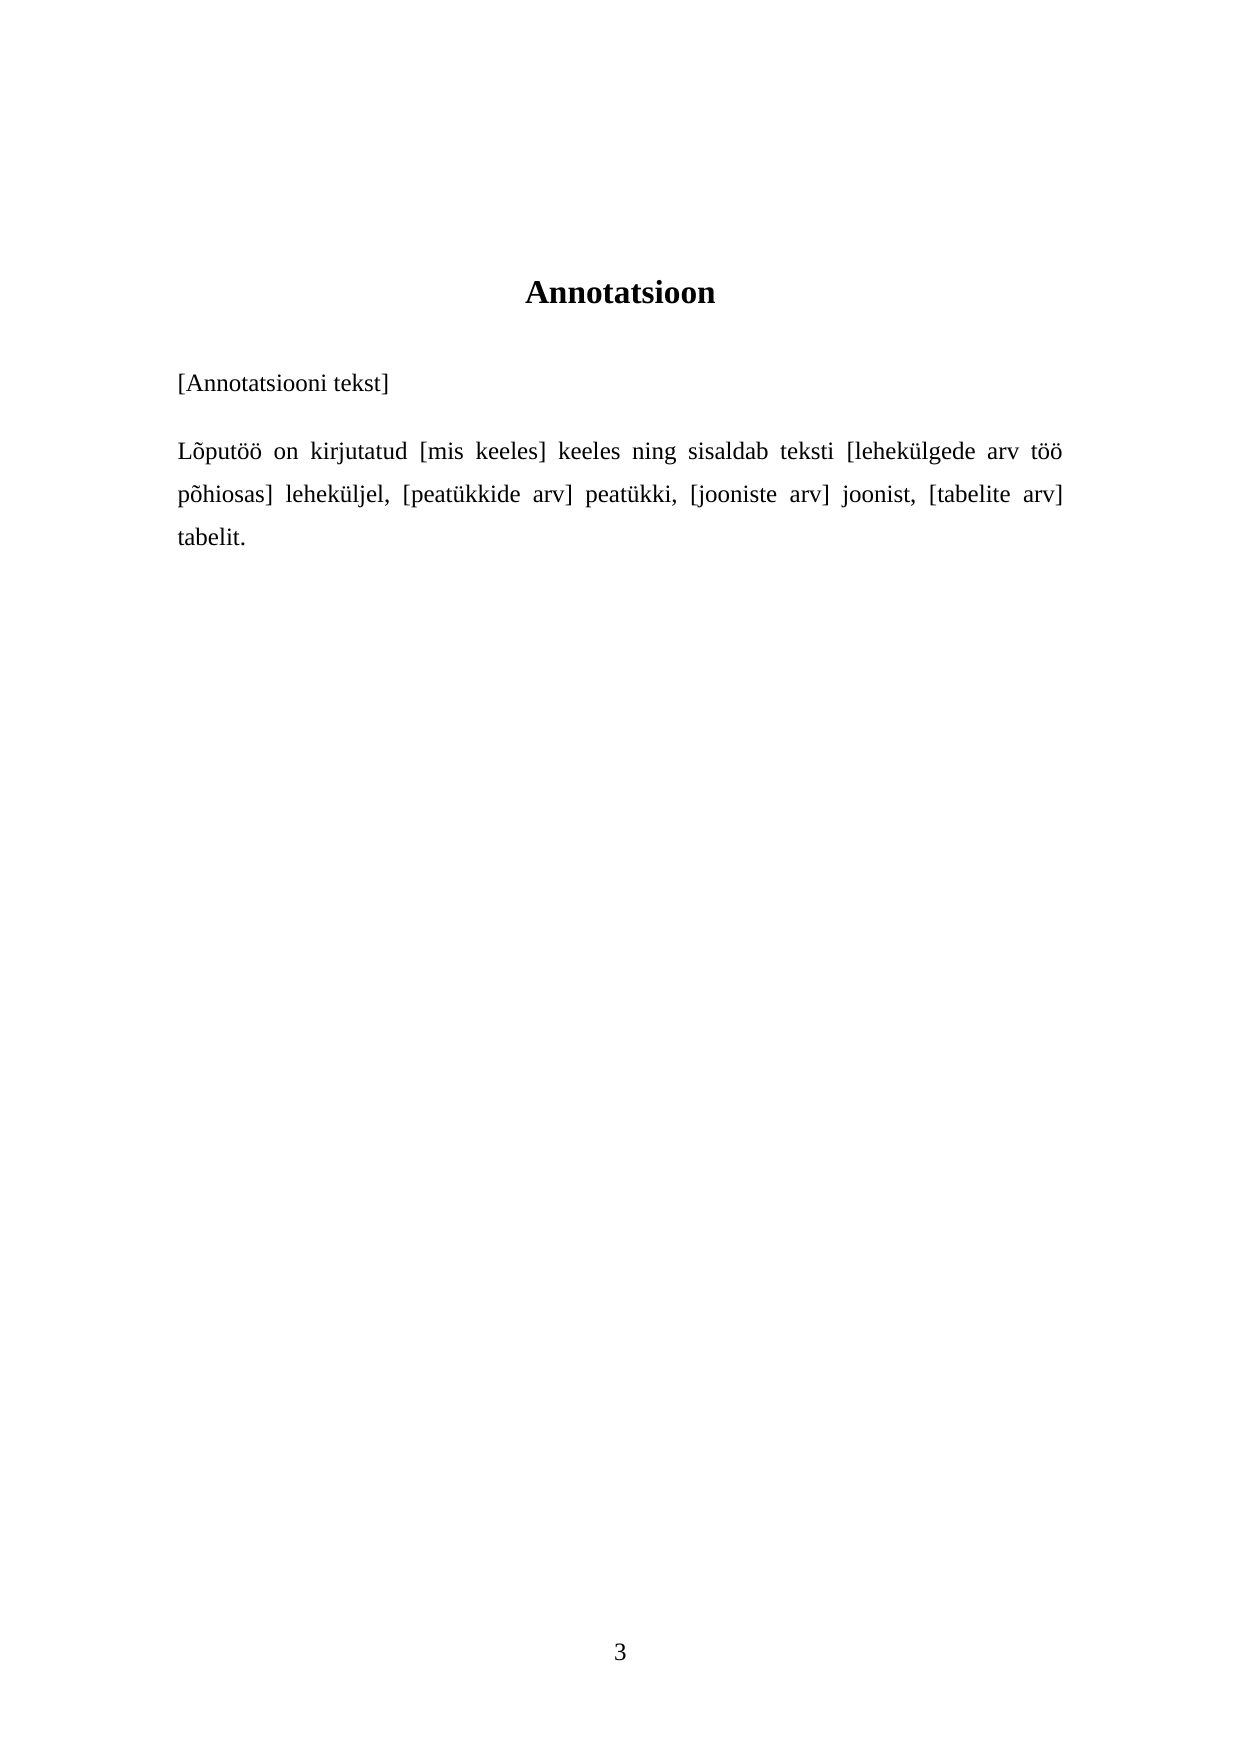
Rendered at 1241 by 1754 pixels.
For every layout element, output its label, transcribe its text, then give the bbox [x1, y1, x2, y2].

subtitle Annotatsioon [177, 273, 1063, 311]
text Lõputöö on kirjutatud keeles ning sisaldab teksti leheküljel, peatükki, joonist, tabelit. [177, 436, 1063, 551]
